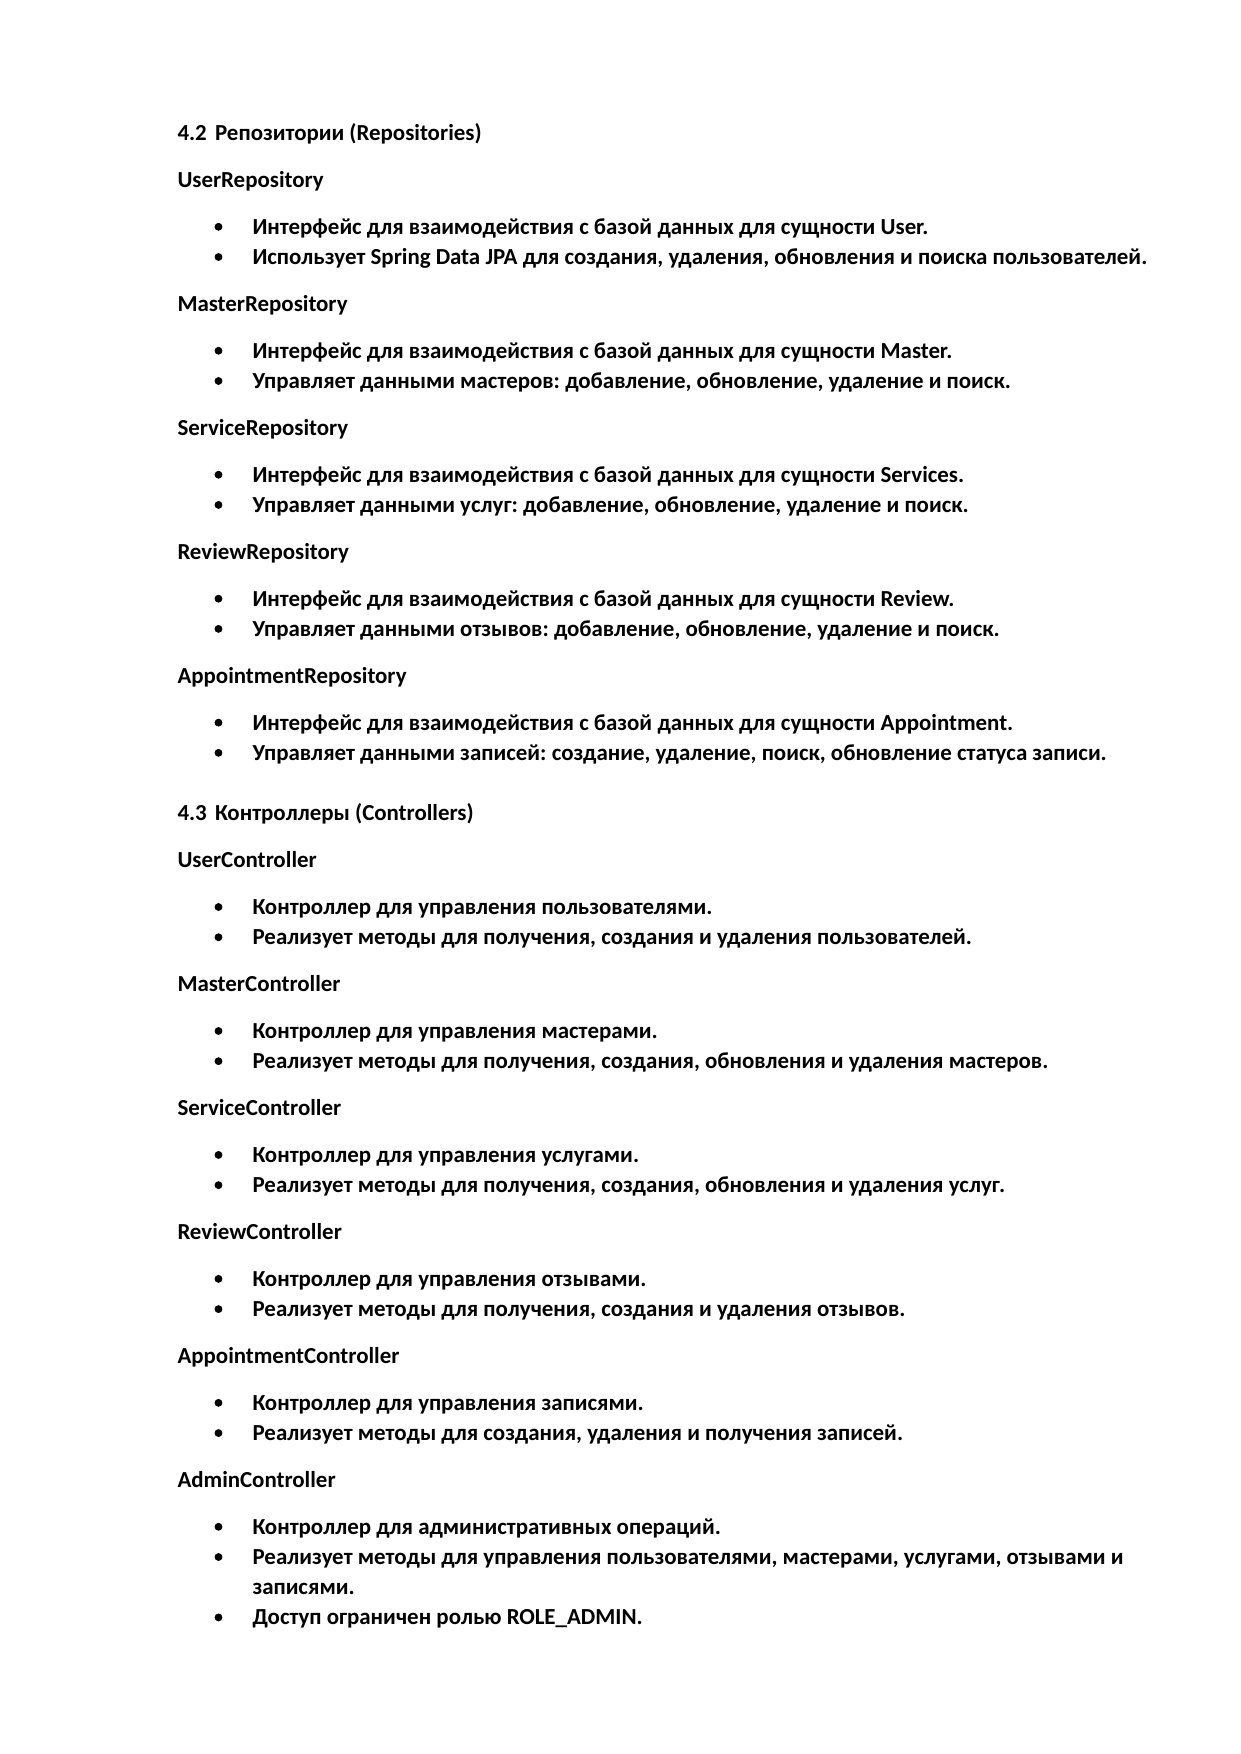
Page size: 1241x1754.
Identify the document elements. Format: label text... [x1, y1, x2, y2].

list Управляет данными отзывов: добавление, обновление, удаление и поиск. [215, 614, 1152, 642]
text AppointmentRepository [177, 661, 1152, 689]
text MasterController [177, 969, 1152, 997]
text AppointmentController [177, 1341, 1152, 1369]
text ReviewRepository [177, 537, 1152, 565]
list Управляет данными мастеров: добавление, обновление, удаление и поиск. [215, 366, 1152, 394]
list Контроллер для управления мастерами. [215, 1016, 1152, 1044]
list Контроллер для административных операций. [215, 1512, 1152, 1540]
list Реализует методы для получения, создания, обновления и удаления мастеров. [215, 1046, 1152, 1074]
text UserRepository [177, 165, 1152, 193]
list Репозитории (Repositories) [177, 118, 1152, 146]
list Контроллер для управления отзывами. [215, 1264, 1152, 1292]
list Управляет данными услуг: добавление, обновление, удаление и поиск. [215, 490, 1152, 518]
list Интерфейс для взаимодействия с базой данных для сущности Review. [215, 584, 1152, 612]
list Интерфейс для взаимодействия с базой данных для сущности Appointment. [215, 708, 1152, 736]
text ServiceRepository [177, 413, 1152, 441]
text ServiceController [177, 1093, 1152, 1121]
list Реализует методы для получения, создания и удаления пользователей. [215, 922, 1152, 950]
list Контроллеры (Controllers) [177, 798, 1152, 826]
list Интерфейс для взаимодействия с базой данных для сущности Master. [215, 336, 1152, 364]
list Реализует методы для получения, создания, обновления и удаления услуг. [215, 1170, 1152, 1198]
list Реализует методы для создания, удаления и получения записей. [215, 1418, 1152, 1446]
list Контроллер для управления записями. [215, 1388, 1152, 1416]
list Интерфейс для взаимодействия с базой данных для сущности Services. [215, 460, 1152, 488]
list Реализует методы для получения, создания и удаления отзывов. [215, 1294, 1152, 1322]
text UserController [177, 845, 1152, 873]
list Управляет данными записей: создание, удаление, поиск, обновление статуса записи. [215, 738, 1152, 766]
list Интерфейс для взаимодействия с базой данных для сущности User. [215, 212, 1152, 240]
list Реализует методы для управления пользователями, мастерами, услугами, отзывами и записями. [215, 1542, 1152, 1600]
list Контроллер для управления пользователями. [215, 892, 1152, 920]
list Доступ ограничен ролью ROLE_ADMIN. [215, 1602, 1152, 1631]
text AdminController [177, 1465, 1152, 1493]
text ReviewController [177, 1217, 1152, 1245]
list Использует Spring Data JPA для создания, удаления, обновления и поиска пользователей. [215, 242, 1152, 270]
list Контроллер для управления услугами. [215, 1140, 1152, 1168]
text MasterRepository [177, 289, 1152, 317]
